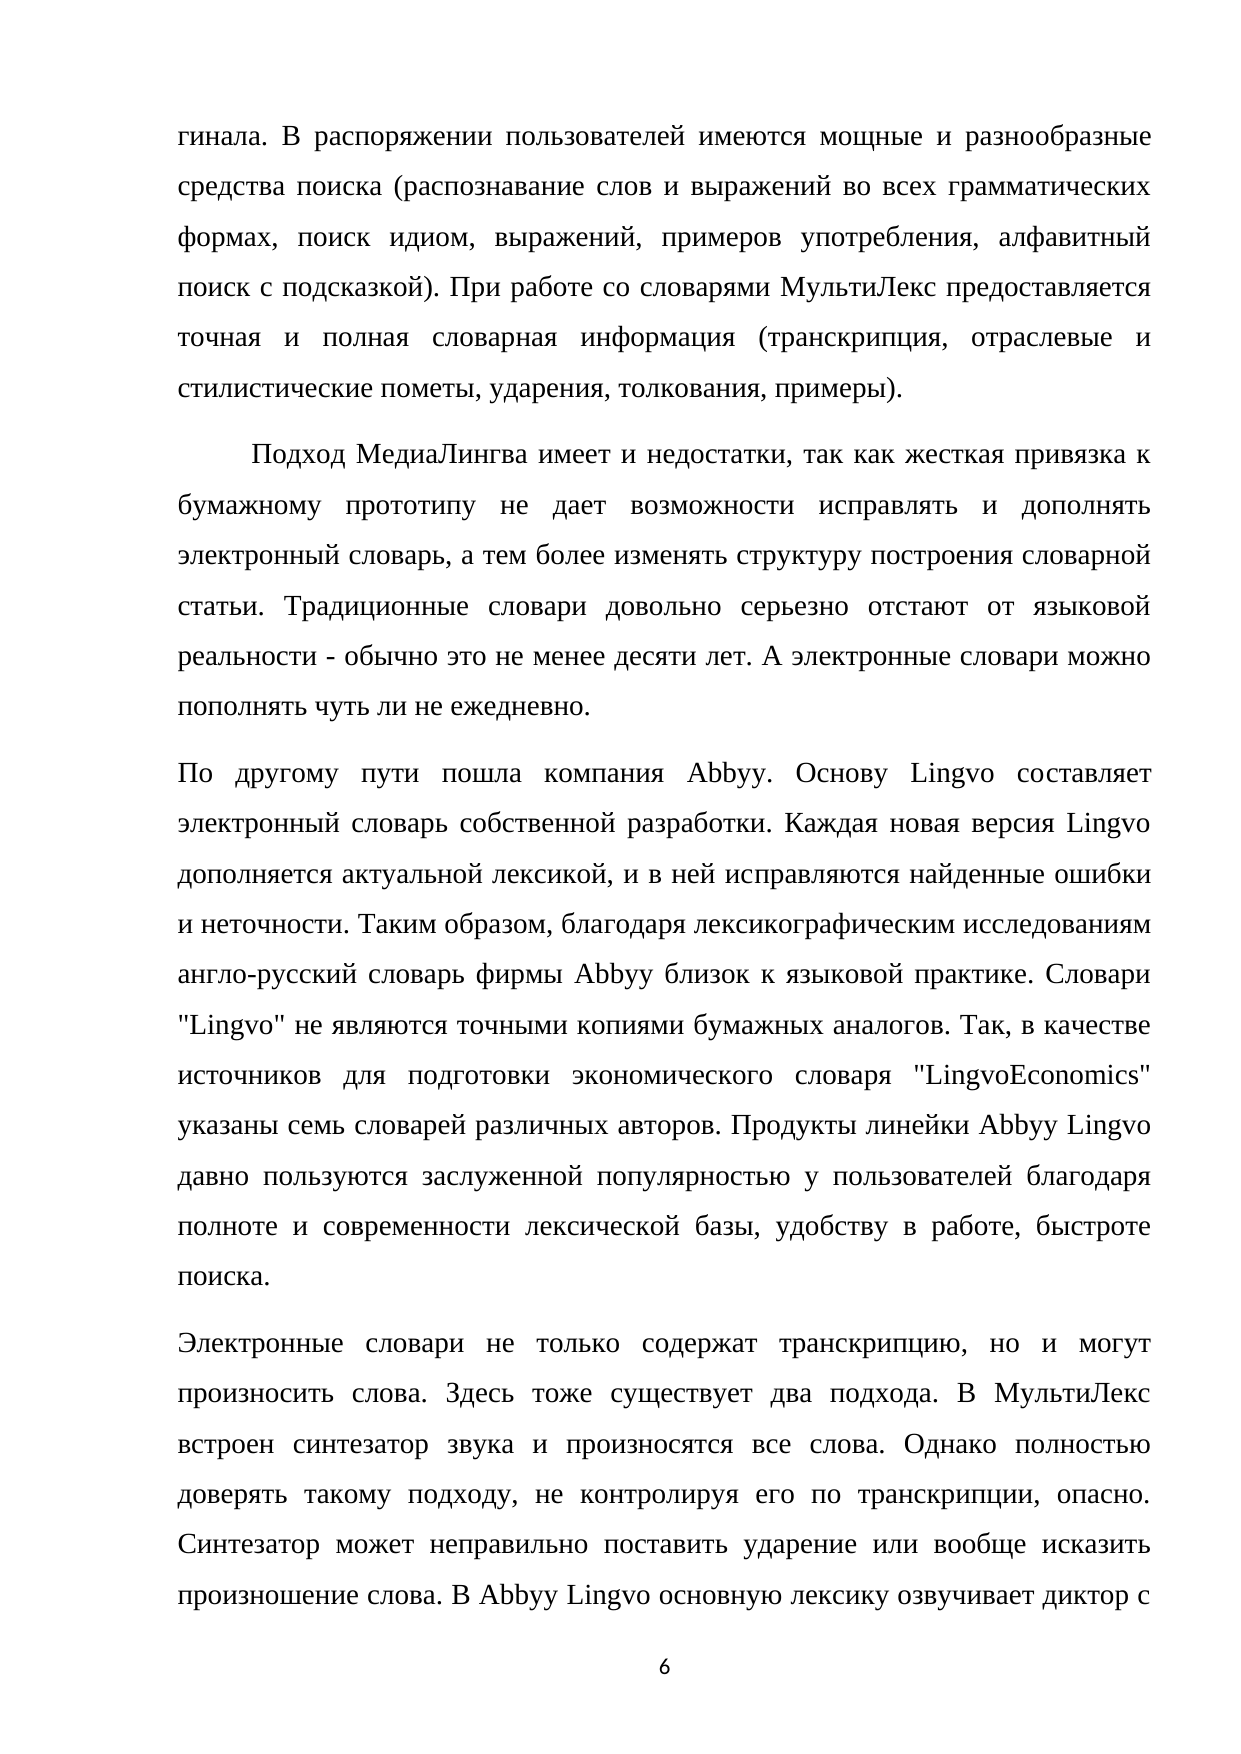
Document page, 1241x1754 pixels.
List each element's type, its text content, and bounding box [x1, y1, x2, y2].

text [177, 118, 1152, 403]
text По другому пути пошла компания Abbyy. Основу Lingvo составляет электронный словарь собственной разработки. Каждая новая версия Lingvo дополняется актуальной лексикой, и в ней исправляются найденные ошибки и неточности. Таким образом, благодаря лексикографическим исследованиям англо-русский словарь фирмы Abbyy близок к языковой практике. Словари "Lingvo" не являются точными копиями бумажных аналогов. Так, в качестве источников для подготовки экономического словаря "LingvoEconomics" указаны семь словарей различных авторов. Продукты линейки Abbyy Lingvo давно пользуются заслуженной популярностью у пользователей благодаря полноте и современности лексической базы, удобству в работе, быстроте поиска. [177, 755, 1152, 1292]
text Подход МедиаЛингва имеет и недостатки, так как жесткая привязка к бумажному прототипу не дает возможности исправлять и дополнять электронный словарь, а тем более изменять структуру построения словарной статьи. Традиционные словари довольно серьезно отстают от языковой реальности - обычно это не менее десяти лет. А электронные словари можно пополнять чуть ли не ежедневно. [177, 437, 1152, 722]
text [177, 1325, 1152, 1610]
